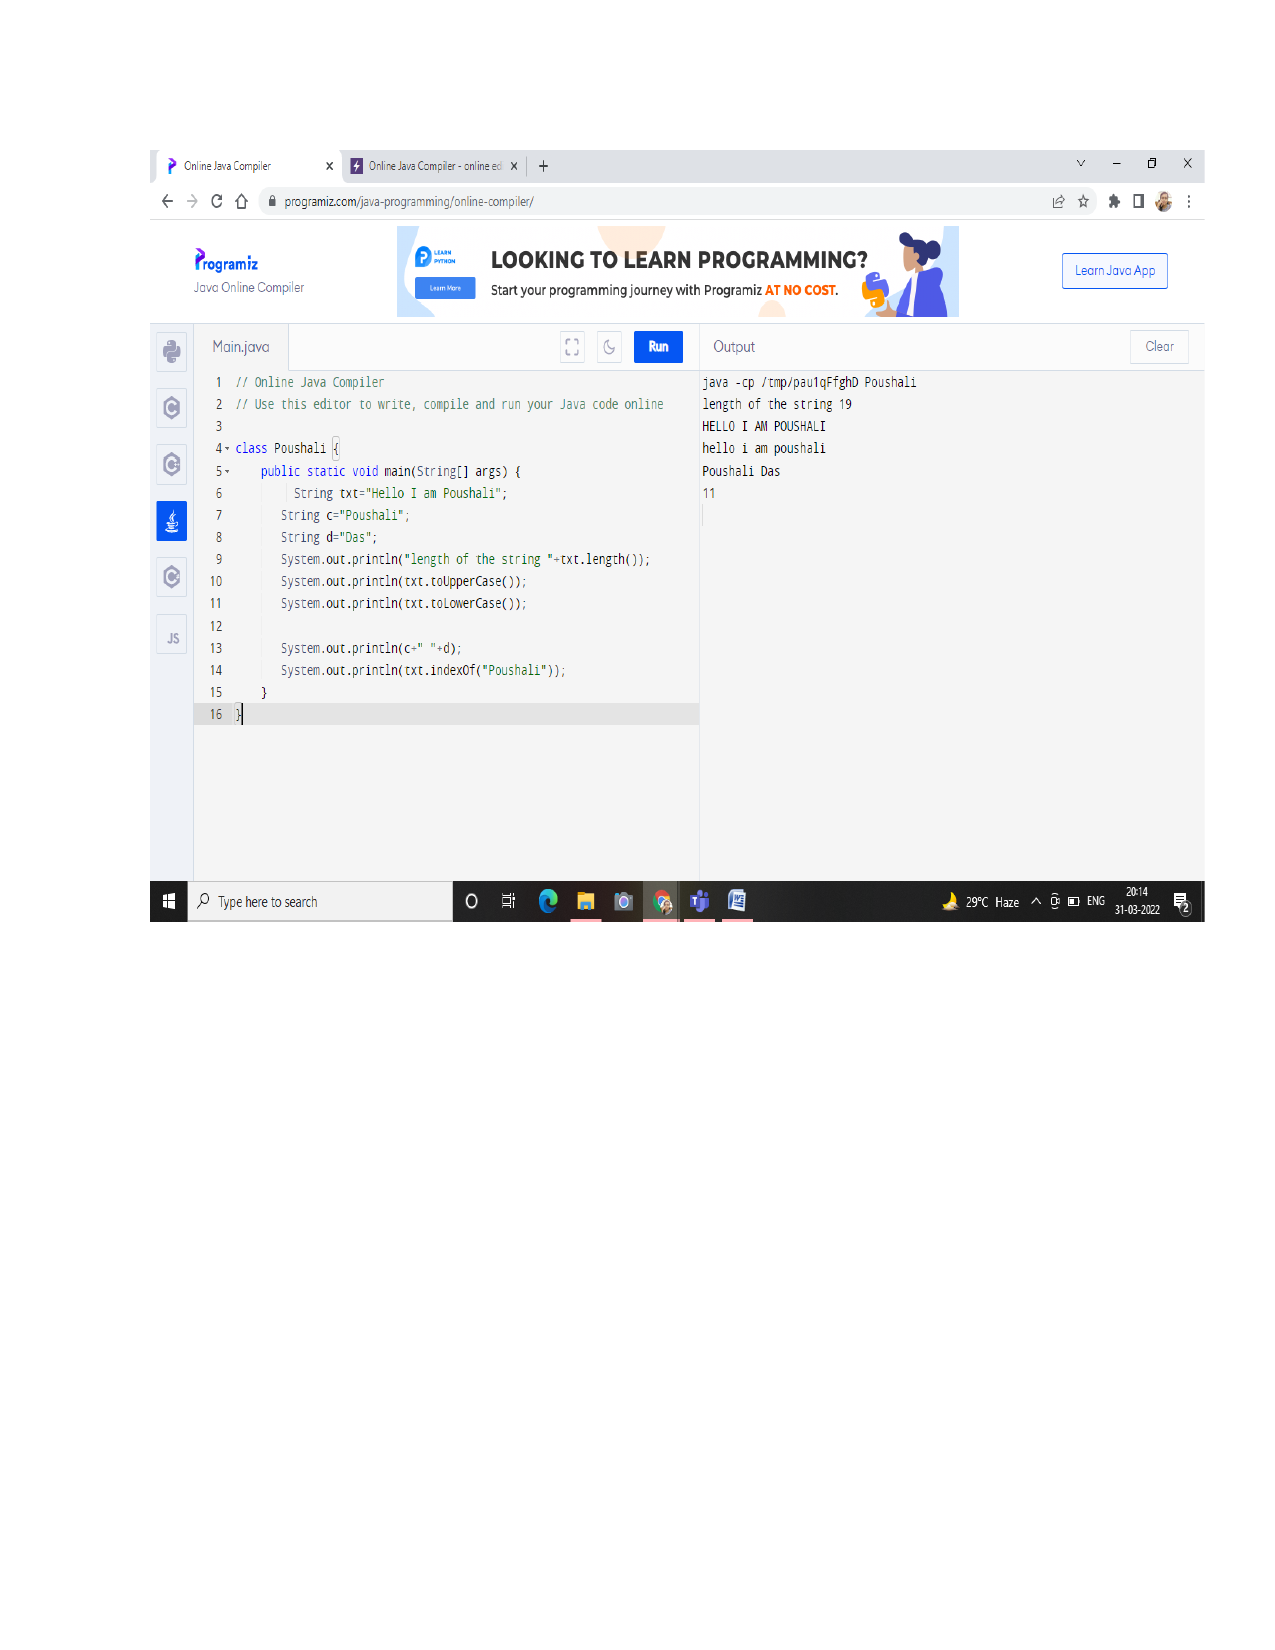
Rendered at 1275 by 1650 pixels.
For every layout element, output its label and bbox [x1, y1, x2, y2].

picture [150, 150, 1205, 922]
